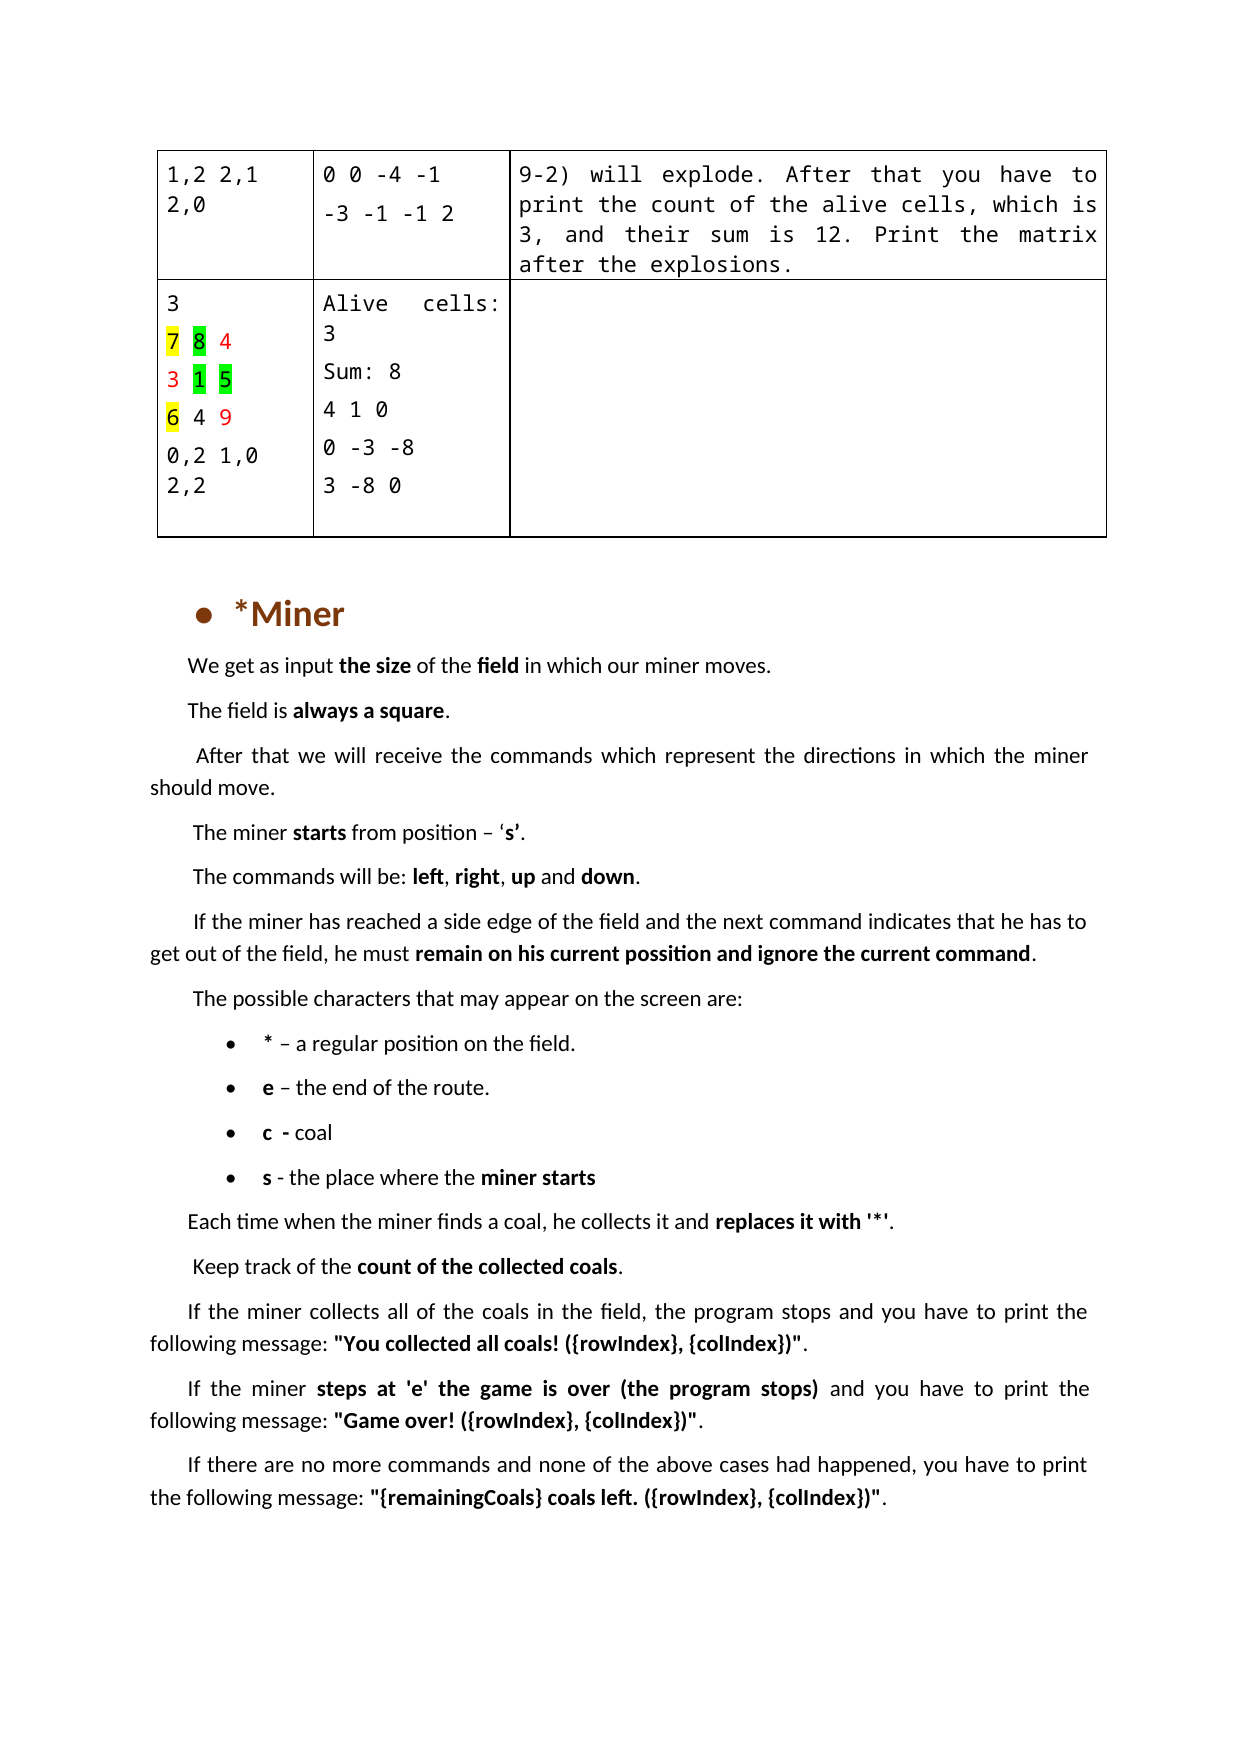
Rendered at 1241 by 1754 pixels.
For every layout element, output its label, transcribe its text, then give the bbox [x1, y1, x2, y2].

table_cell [314, 151, 509, 278]
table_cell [511, 151, 1106, 278]
text If there are no more commands and none of the above cases had happened, you have to print the following message: "{remainingCoals} coals left. ({rowIndex}, {colIndex})". [150, 1451, 1090, 1511]
list c - coal [225, 1118, 1090, 1146]
list s - the place where the miner starts [225, 1163, 1090, 1191]
text If the miner collects all of the coals in the field, the program stops and you have to print the following message: "You collected all coals! ({rowIndex}, {colIndex})". [150, 1297, 1090, 1357]
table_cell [158, 151, 313, 278]
text The commands will be: left, right, up and down. [150, 862, 1090, 890]
text Each time when the miner finds a coal, he collects it and replaces it with '*'. [150, 1207, 1090, 1235]
table_cell 3 7 8 4 3 1 5 6 4 9 0,2 1,0 2,2 [158, 280, 313, 536]
table_cell [511, 280, 1106, 536]
text If the miner steps at 'e' the game is over (the program stops) and you have to print the following message: "Game over! ({rowIndex}, {colIndex})". [150, 1374, 1090, 1434]
list * – a regular position on the field. [225, 1029, 1090, 1057]
text The possible characters that may appear on the screen are: [150, 984, 1090, 1012]
text Keep track of the count of the collected coals. [150, 1252, 1090, 1280]
table_cell Alive cells: 3 Sum: 8 4 1 0 0 -3 -8 3 -8 0 [314, 280, 509, 536]
text The miner starts from position – ‘s’. [150, 818, 1090, 846]
text The field is always a square. [150, 696, 1090, 724]
text After that we will receive the commands which represent the directions in which the miner should move. [150, 741, 1090, 801]
list e – the end of the route. [225, 1073, 1090, 1101]
text We get as input the size of the field in which our miner moves. [150, 651, 1090, 679]
list *Miner [194, 590, 1090, 636]
text If the miner has reached a side edge of the field and the next command indicates that he has to get out of the field, he must remain on his current possition and ignore the current command. [150, 907, 1090, 967]
